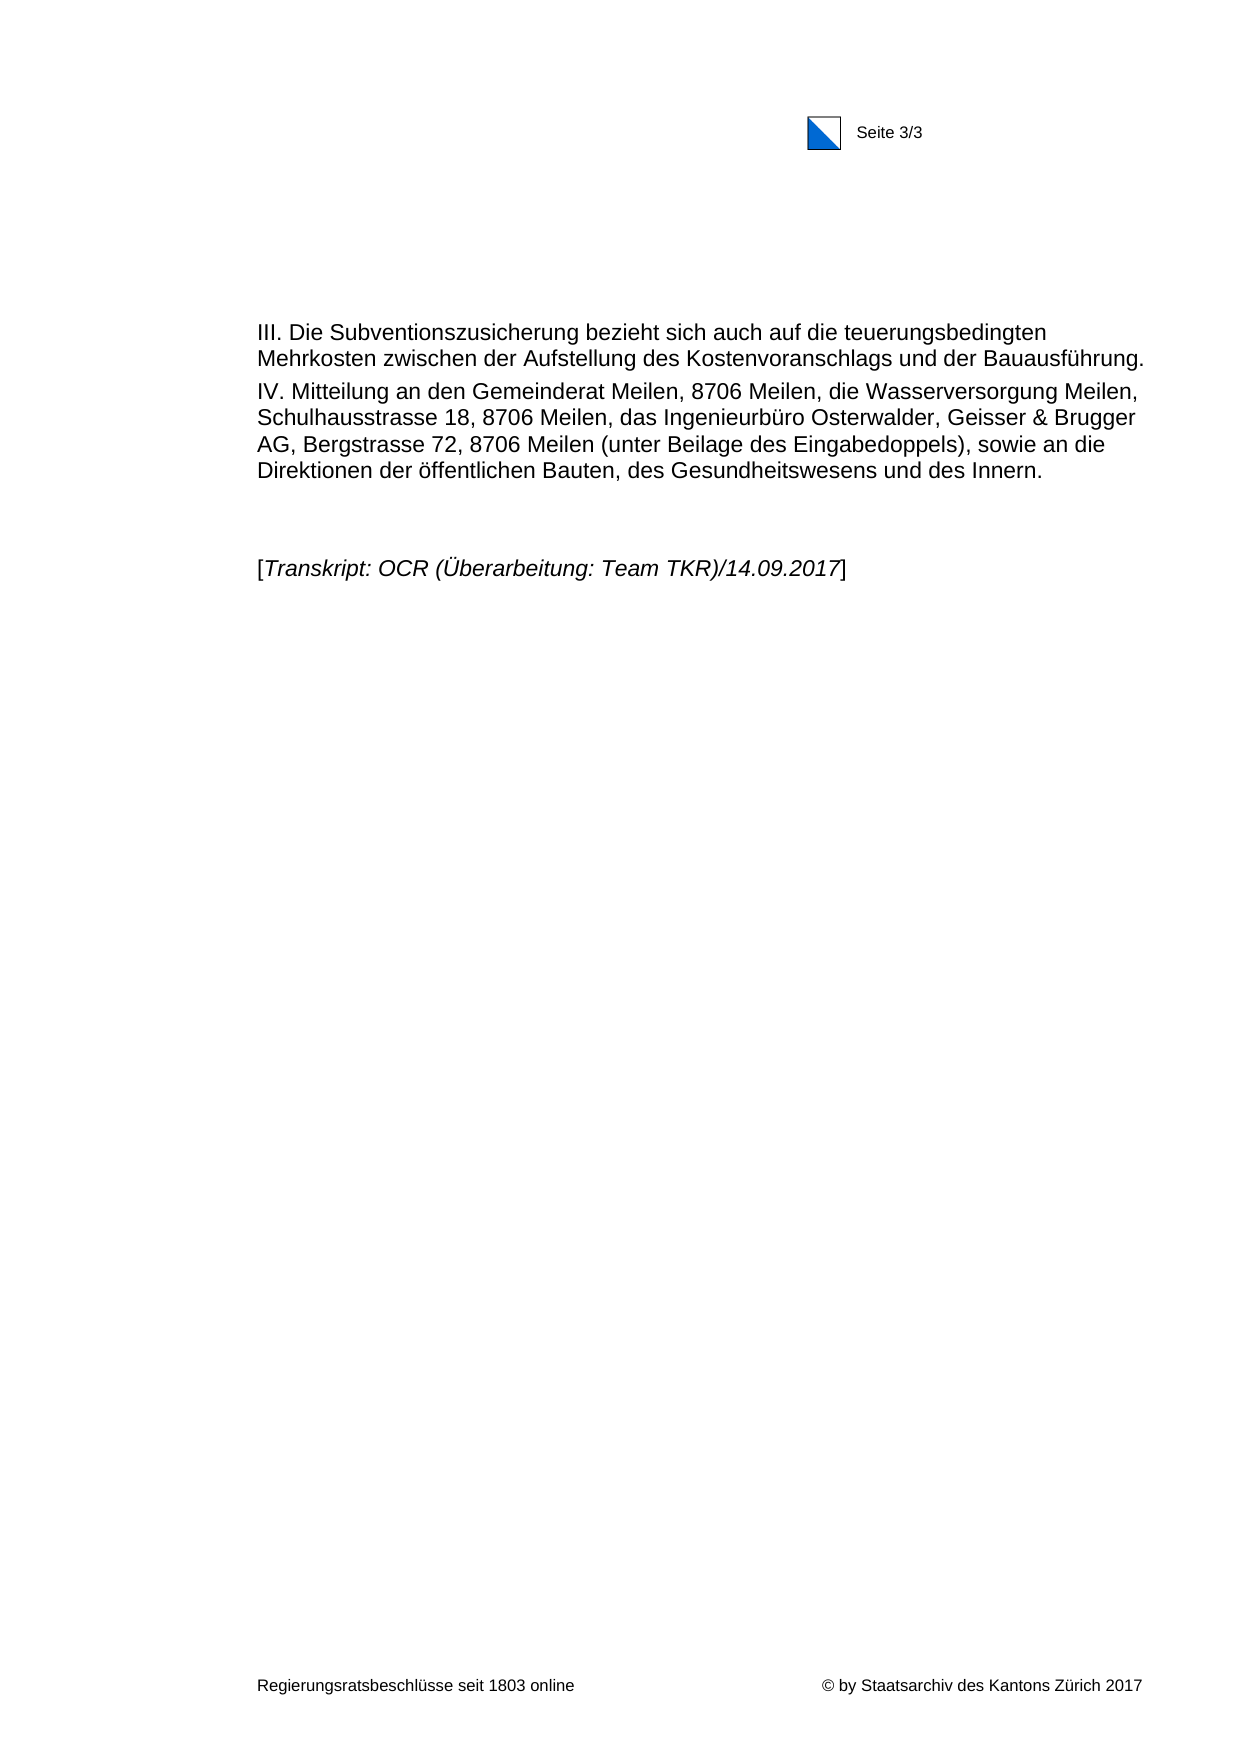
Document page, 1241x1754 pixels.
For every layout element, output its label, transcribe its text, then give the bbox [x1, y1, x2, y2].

text III. Die Subventionszusicherung bezieht sich auch auf die teuerungsbedingten Mehrkosten zwischen der Aufstellung des Kostenvoranschlags und der Bauausführung. [257, 319, 1146, 372]
text [Transkript: OCR (Überarbeitung: Team TKR)/14.09.2017] [257, 555, 1146, 581]
picture [806, 115, 842, 151]
text IV. Mitteilung an den Gemeinderat Meilen, 8706 Meilen, die Wasserversorgung Meilen, Schulhausstrasse 18, 8706 Meilen, das Ingenieurbüro Osterwalder, Geisser & Brugger AG, Bergstrasse 72, 8706 Meilen (unter Beilage des Eingabedoppels), sowie an die Direktionen der öffentlichen Bauten, des Gesundheitswesens und des Innern. [257, 378, 1146, 483]
